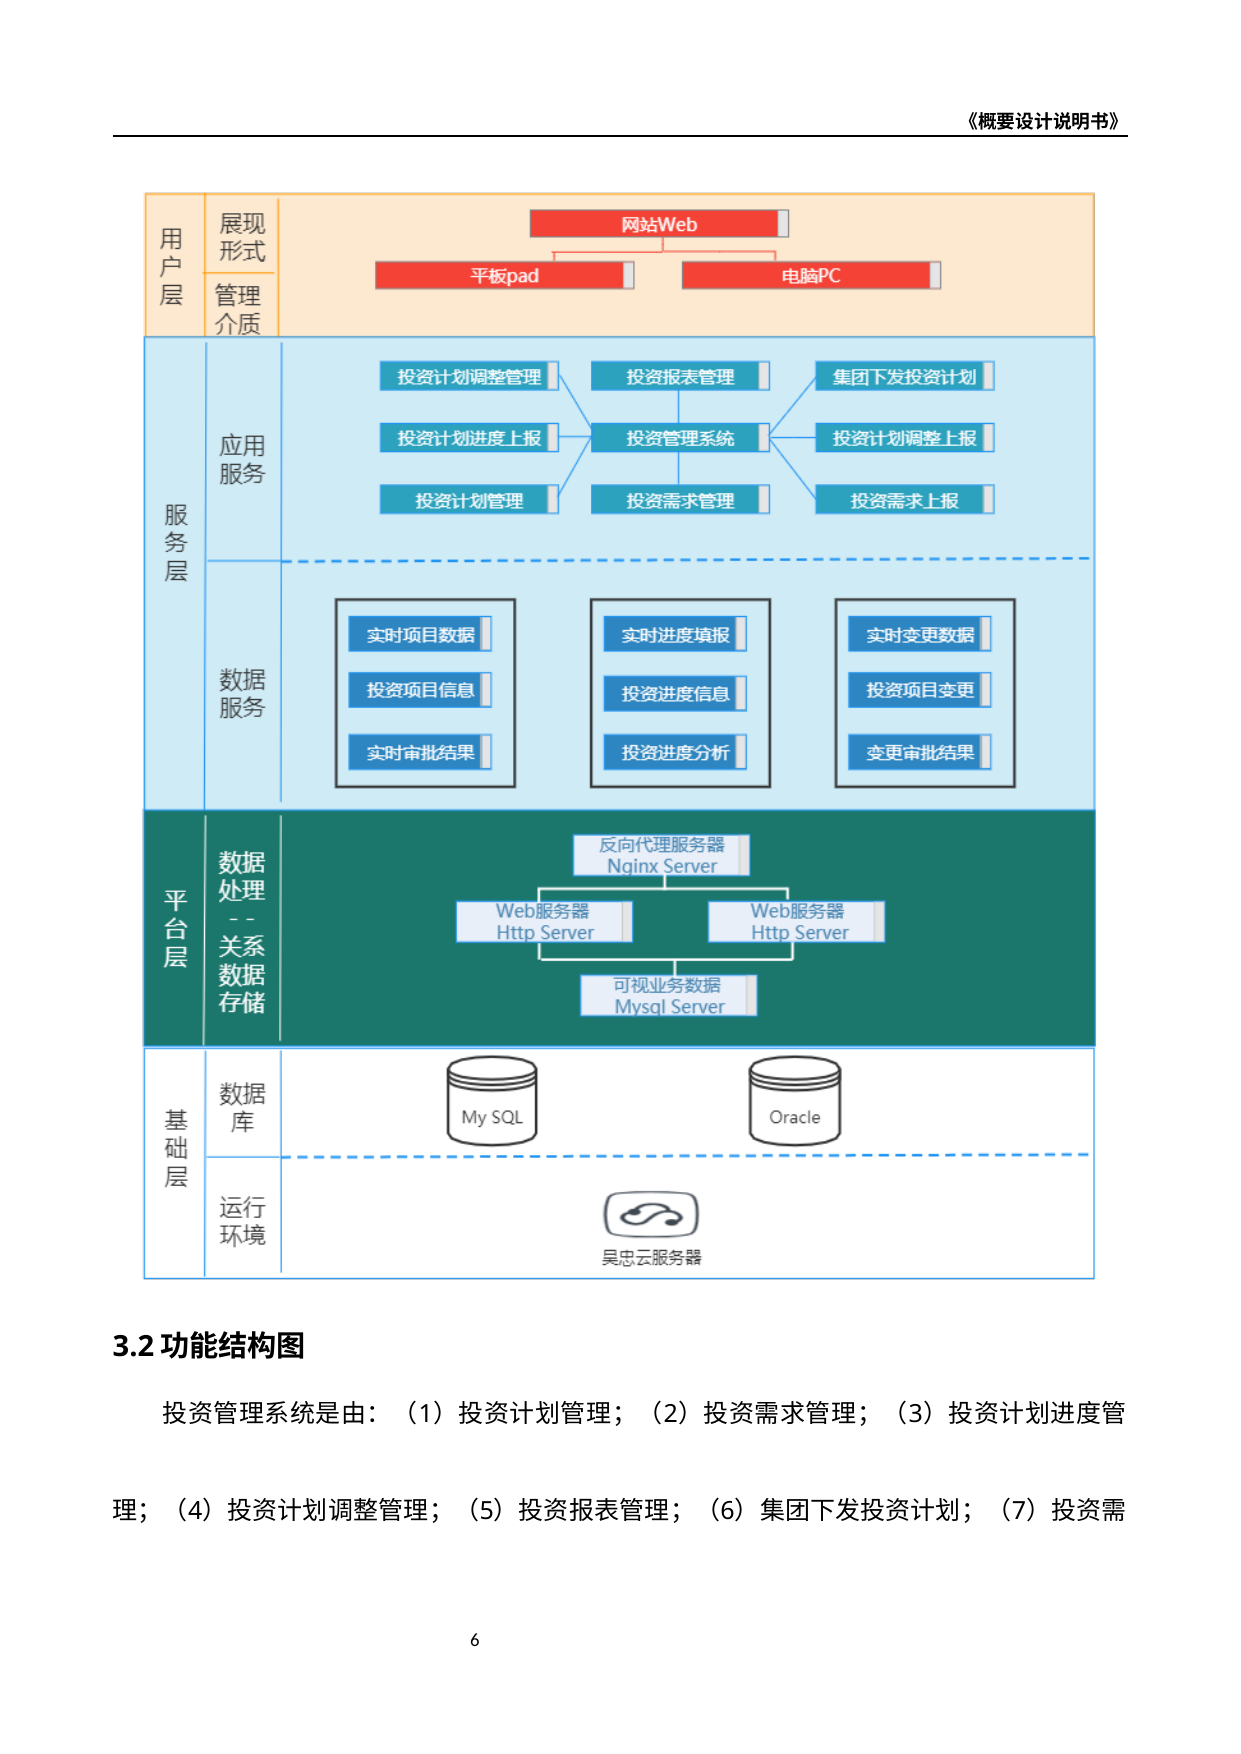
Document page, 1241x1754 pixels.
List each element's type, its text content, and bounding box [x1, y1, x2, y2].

subtitle 3.2功能结构图 [112, 1312, 1128, 1377]
picture [112, 162, 1128, 1310]
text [112, 1379, 1128, 1541]
